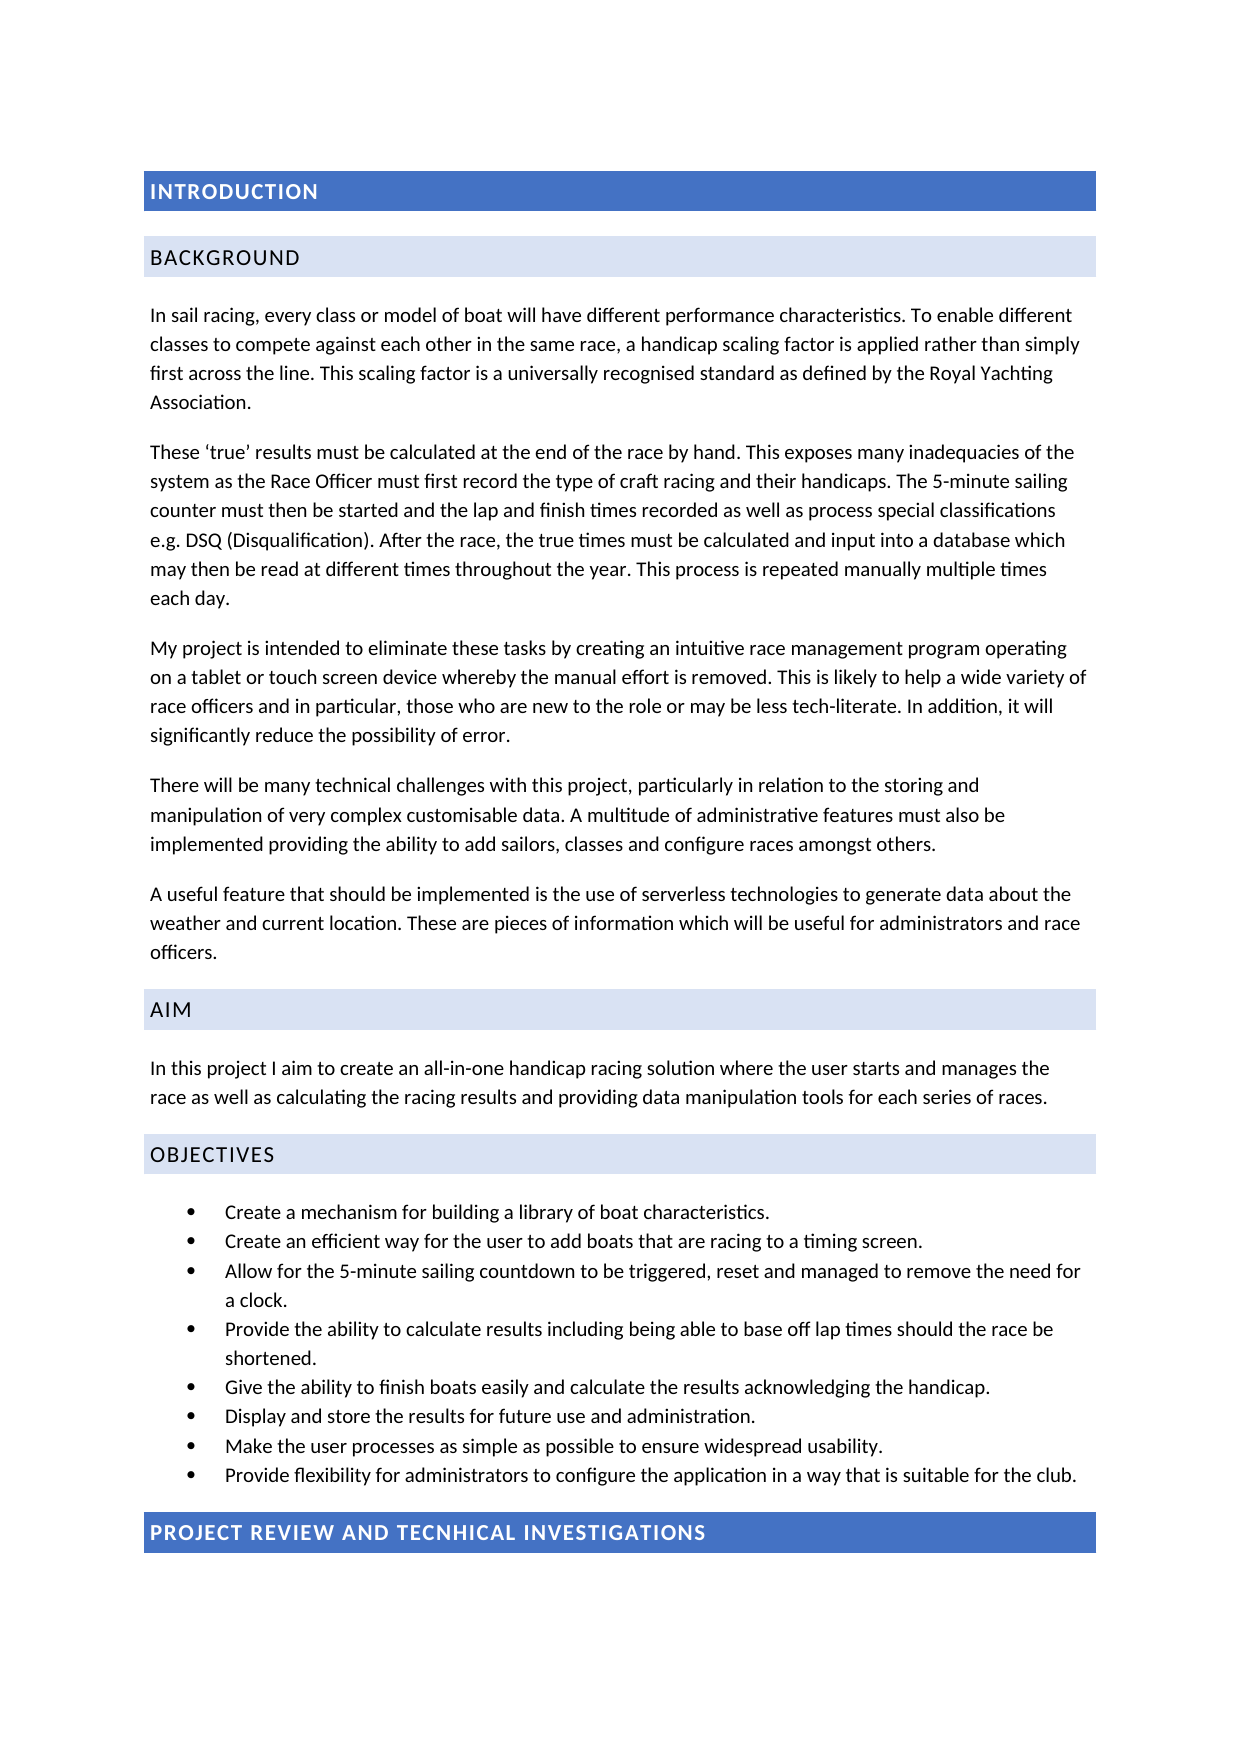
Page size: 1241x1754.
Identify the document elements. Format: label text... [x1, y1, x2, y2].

text There will be many technical challenges with this project, particularly in relation to the storing and manipulation of very complex customisable data. A multitude of administrative features must also be implemented providing the ability to add sailors, classes and configure races amongst others. [150, 773, 1090, 856]
subtitle Introduction [150, 177, 1090, 205]
subtitle Background [150, 243, 1090, 271]
list Give the ability to finish boats easily and calculate the results acknowledging the handicap. [187, 1374, 1090, 1400]
text My project is intended to eliminate these tasks by creating an intuitive race management program operating on a tablet or touch screen device whereby the manual effort is removed. This is likely to help a wide variety of race officers and in particular, those who are new to the role or may be less tech-literate. In addition, it will significantly reduce the possibility of error. [150, 635, 1090, 748]
list Provide the ability to calculate results including being able to base off lap times should the race be shortened. [187, 1316, 1090, 1371]
subtitle Aim [150, 996, 1090, 1024]
list Create an efficient way for the user to add boats that are racing to a timing screen. [187, 1229, 1090, 1254]
list Allow for the 5-minute sailing countdown to be triggered, reset and managed to remove the need for a clock. [187, 1258, 1090, 1312]
text These ‘true’ results must be calculated at the end of the race by hand. This exposes many inadequacies of the system as the Race Officer must first record the type of craft racing and their handicaps. The 5-minute sailing counter must then be started and the lap and finish times recorded as well as process special classifications e.g. DSQ (Disqualification). After the race, the true times must be calculated and input into a database which may then be read at different times throughout the year. This process is repeated manually multiple times each day. [150, 439, 1090, 611]
list Provide flexibility for administrators to configure the application in a way that is suitable for the club. [187, 1462, 1090, 1487]
text A useful feature that should be implemented is the use of serverless technologies to generate data about the weather and current location. These are pieces of information which will be useful for administrators and race officers. [150, 881, 1090, 965]
text In sail racing, every class or model of boat will have different performance characteristics. To enable different classes to compete against each other in the same race, a handicap scaling factor is applied rather than simply first across the line. This scaling factor is a universally recognised standard as defined by the Royal Yachting Association. [150, 302, 1090, 415]
list Make the user processes as simple as possible to ensure widespread usability. [187, 1433, 1090, 1458]
list Create a mechanism for building a library of boat characteristics. [187, 1199, 1090, 1225]
subtitle Project Review and Tecnhical Investigations [150, 1518, 1090, 1546]
subtitle Objectives [150, 1140, 1090, 1168]
text In this project I aim to create an all-in-one handicap racing solution where the user starts and manages the race as well as calculating the racing results and providing data manipulation tools for each series of races. [150, 1055, 1090, 1109]
list Display and store the results for future use and administration. [187, 1404, 1090, 1429]
